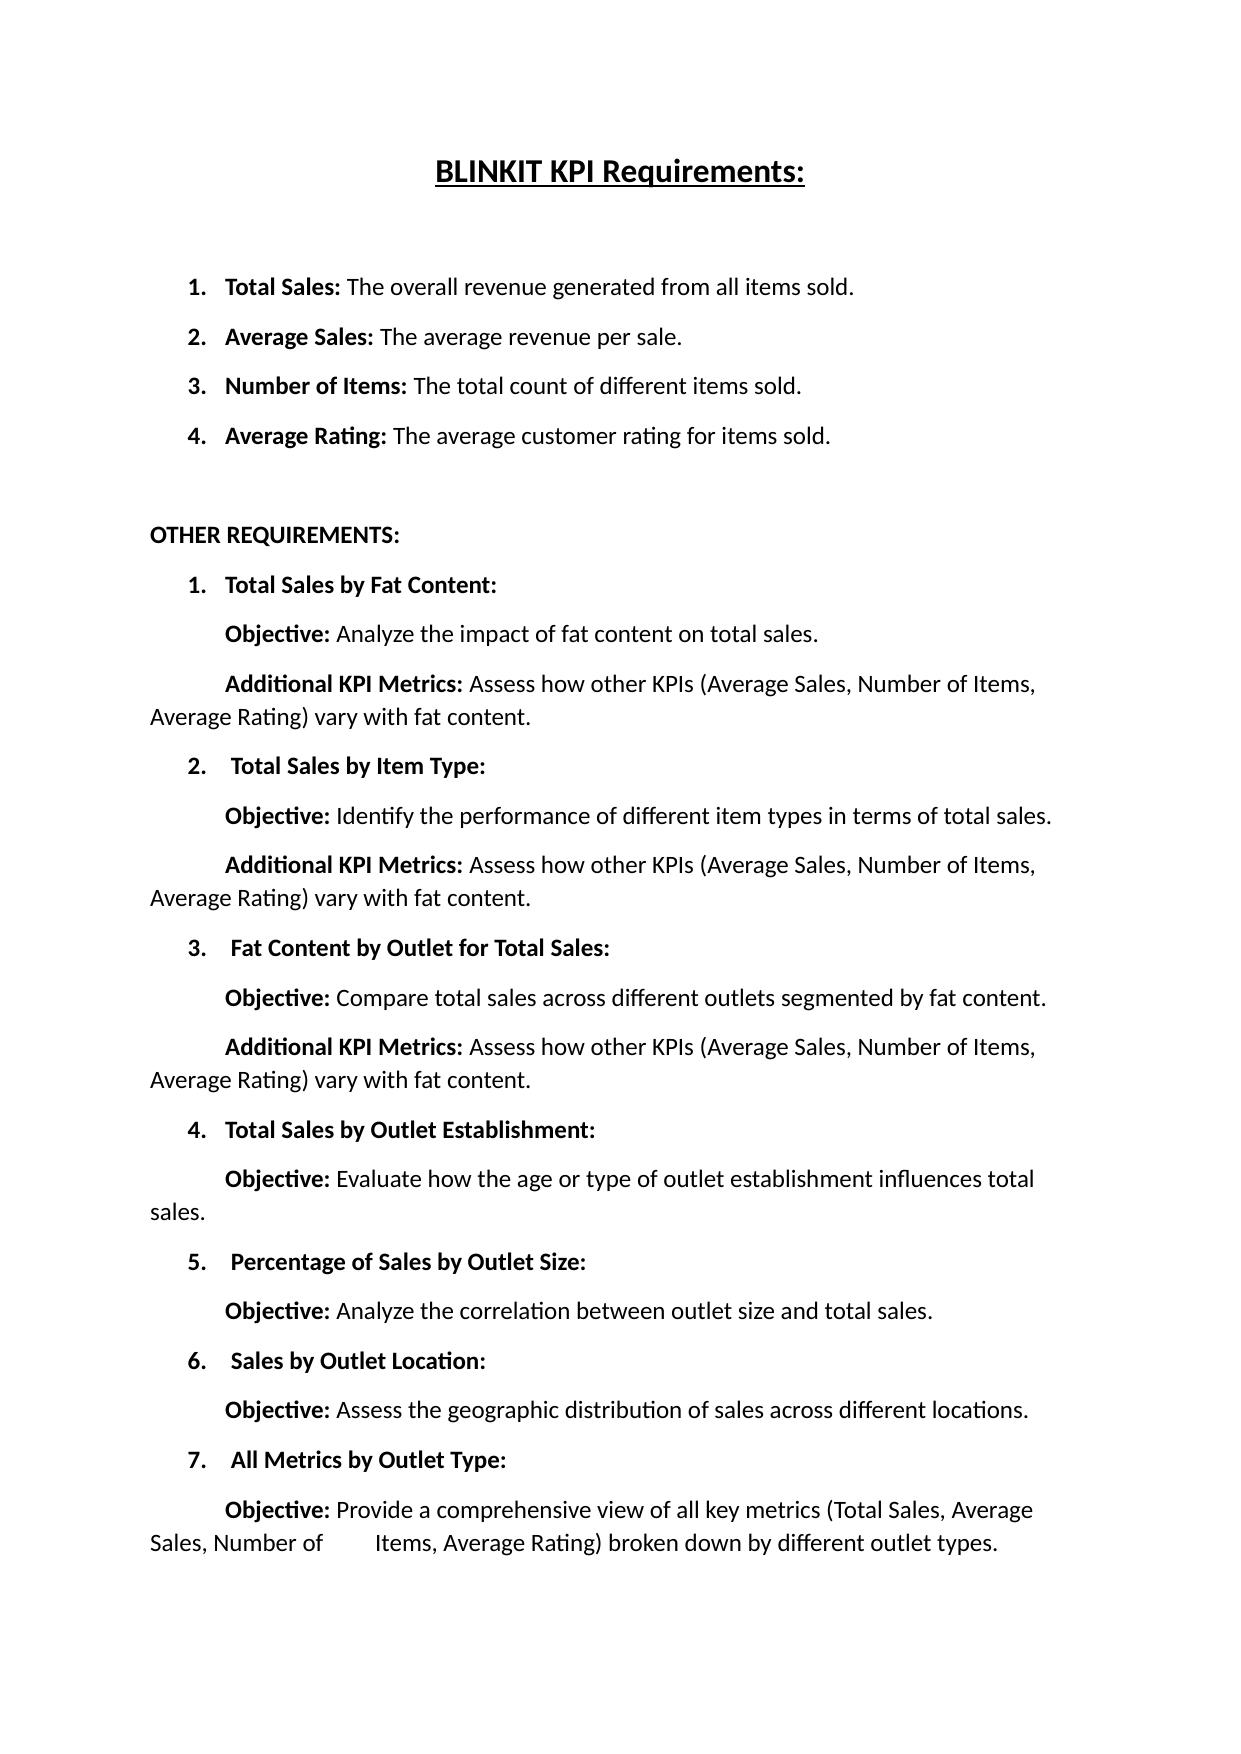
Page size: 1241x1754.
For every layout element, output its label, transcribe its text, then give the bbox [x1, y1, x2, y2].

text Objective: Compare total sales across different outlets segmented by fat content. [150, 982, 1090, 1012]
text Objective: Analyze the impact of fat content on total sales. [150, 618, 1090, 649]
list Fat Content by Outlet for Total Sales: [187, 932, 1090, 963]
list Total Sales by Fat Content: [187, 569, 1090, 599]
list Total Sales: The overall revenue generated from all items sold. [187, 271, 1090, 302]
text Objective: Identify the performance of different item types in terms of total sales. [150, 800, 1090, 831]
list Number of Items: The total count of different items sold. [187, 370, 1090, 401]
text BLINKIT KPI Requirements: [150, 150, 1090, 191]
list All Metrics by Outlet Type: [187, 1444, 1090, 1475]
text Additional KPI Metrics: Assess how other KPIs (Average Sales, Number of Items, Average Rating) vary with fat content. [150, 668, 1090, 731]
text Additional KPI Metrics: Assess how other KPIs (Average Sales, Number of Items, Average Rating) vary with fat content. [150, 1031, 1090, 1095]
text Objective: Assess the geographic distribution of sales across different locations. [150, 1394, 1090, 1425]
list Average Sales: The average revenue per sale. [187, 321, 1090, 351]
list Percentage of Sales by Outlet Size: [187, 1246, 1090, 1276]
list Total Sales by Outlet Establishment: [187, 1114, 1090, 1144]
list Sales by Outlet Location: [187, 1345, 1090, 1376]
text OTHER REQUIREMENTS: [150, 519, 1090, 550]
list Total Sales by Item Type: [187, 750, 1090, 781]
list Average Rating: The average customer rating for items sold. [187, 420, 1090, 451]
text Additional KPI Metrics: Assess how other KPIs (Average Sales, Number of Items, Average Rating) vary with fat content. [150, 849, 1090, 913]
text Objective: Provide a comprehensive view of all key metrics (Total Sales, Average Sales, Number of Items, Average Rating) broken down by different outlet types. [150, 1494, 1090, 1557]
text Objective: Analyze the correlation between outlet size and total sales. [150, 1295, 1090, 1326]
text Objective: Evaluate how the age or type of outlet establishment influences total sales. [150, 1163, 1090, 1227]
